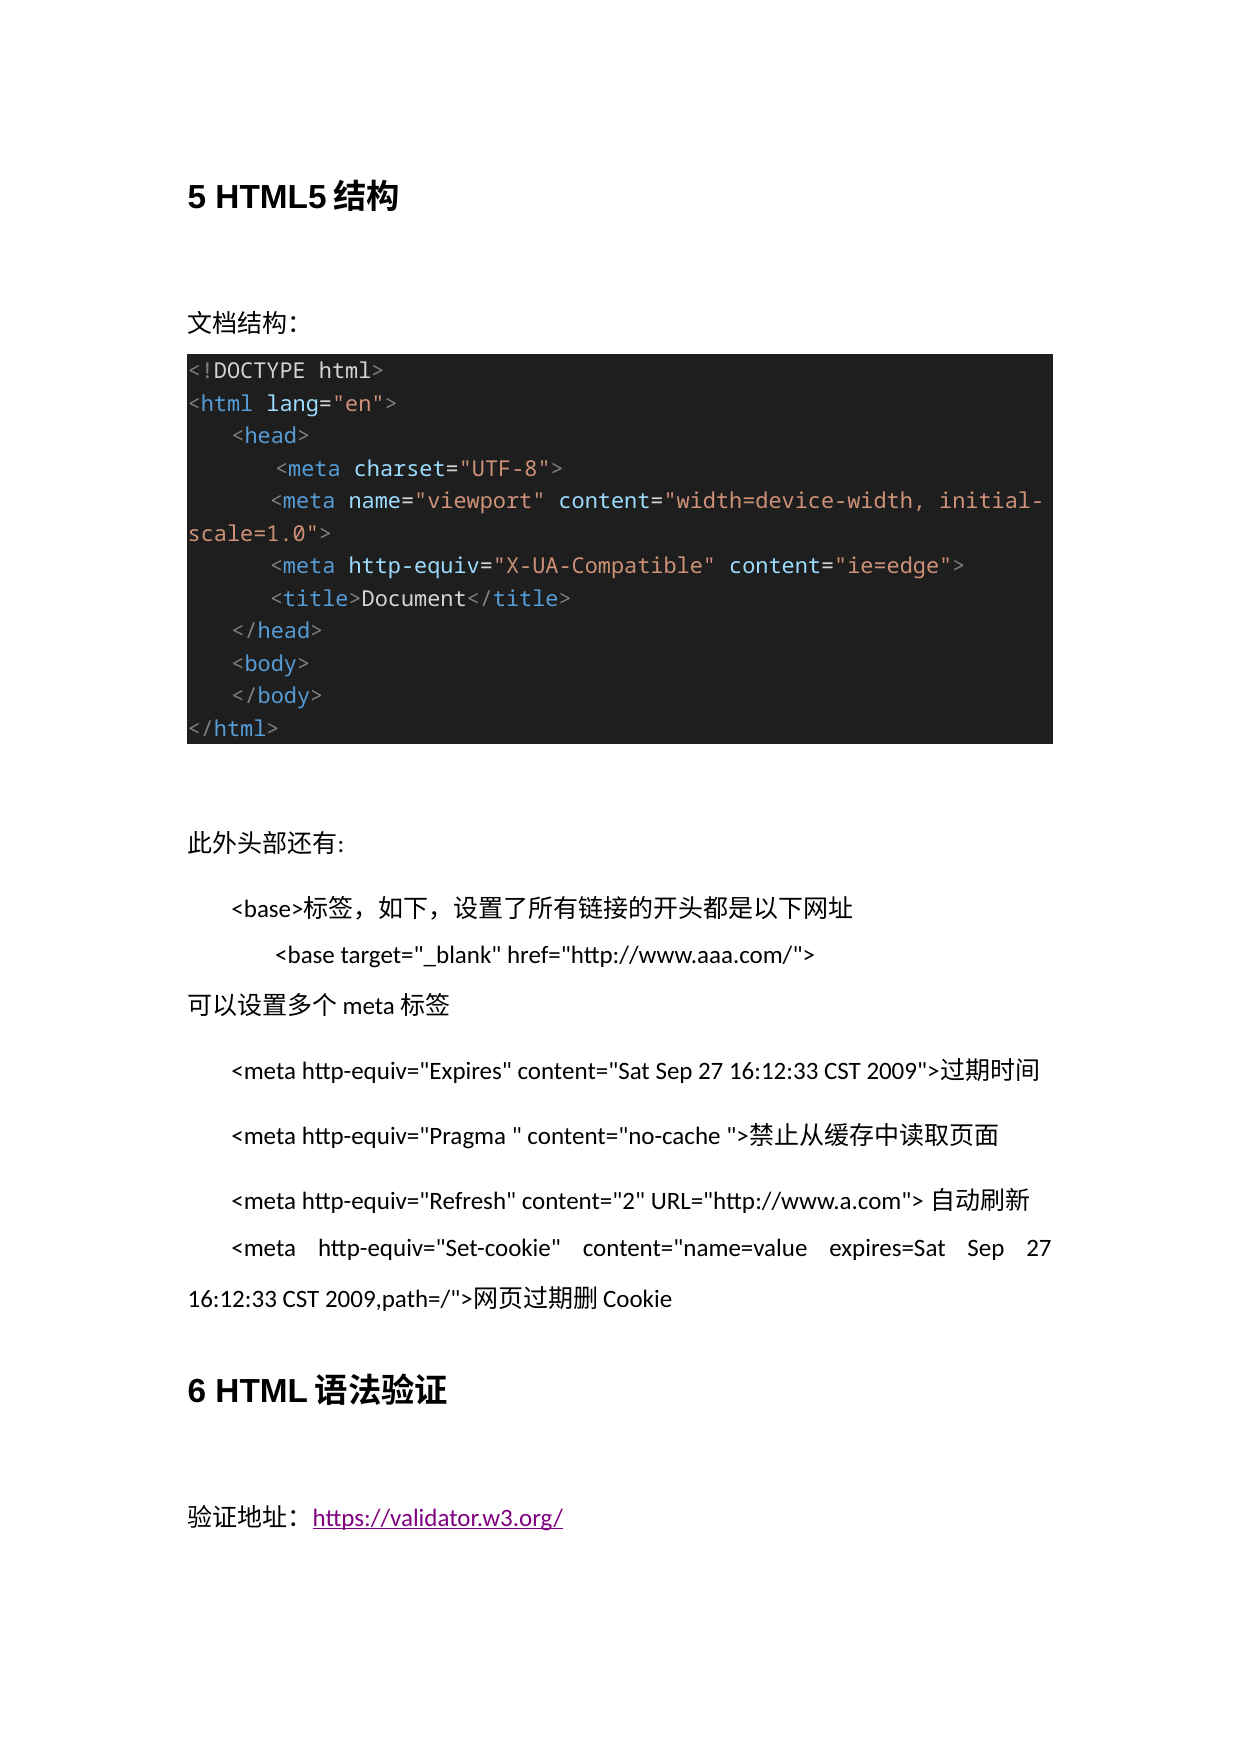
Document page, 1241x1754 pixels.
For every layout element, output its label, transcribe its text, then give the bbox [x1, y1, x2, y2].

text </html> [187, 711, 1053, 744]
text 验证地址：https://validator.w3.org/ [187, 1483, 1053, 1548]
text <body> [187, 646, 1053, 679]
text 可以设置多个meta标签 [187, 971, 1053, 1036]
text </head> [187, 614, 1053, 646]
text <!DOCTYPE html> [187, 354, 1053, 386]
text <meta http-equiv="Expires" content="Sat Sep 27 16:12:33 CST 2009">过期时间 [187, 1036, 1053, 1101]
text 文档结构： [187, 289, 1053, 354]
text <head> [187, 419, 1053, 451]
text <base>标签，如下，设置了所有链接的开头都是以下网址 [187, 874, 1053, 939]
text <meta http-equiv="Refresh" content="2" URL="http://www.a.com"> 自动刷新 [187, 1166, 1053, 1231]
text <meta http-equiv="X-UA-Compatible" content="ie=edge"> [187, 549, 1053, 581]
text </body> [187, 679, 1053, 711]
text 此外头部还有: [187, 809, 1053, 874]
text <html lang="en"> [187, 386, 1053, 419]
text <base target="_blank" href="http://www.aaa.com/"> [231, 939, 1053, 971]
text <meta charset="UTF-8"> [187, 451, 1053, 484]
text <meta http-equiv="Pragma " content="no-cache ">禁止从缓存中读取页面 [187, 1101, 1053, 1166]
subtitle 5 HTML5结构 [187, 162, 1053, 227]
text <meta http-equiv="Set-cookie" content="name=value expires=Sat Sep 27 16:12:33 CST 2009,path=/">网页过期删Cookie [187, 1231, 1053, 1329]
text <title>Document</title> [187, 581, 1053, 614]
subtitle 6 HTML语法验证 [187, 1356, 1053, 1421]
text <meta name="viewport" content="width=device-width, initial-scale=1.0"> [187, 484, 1053, 549]
